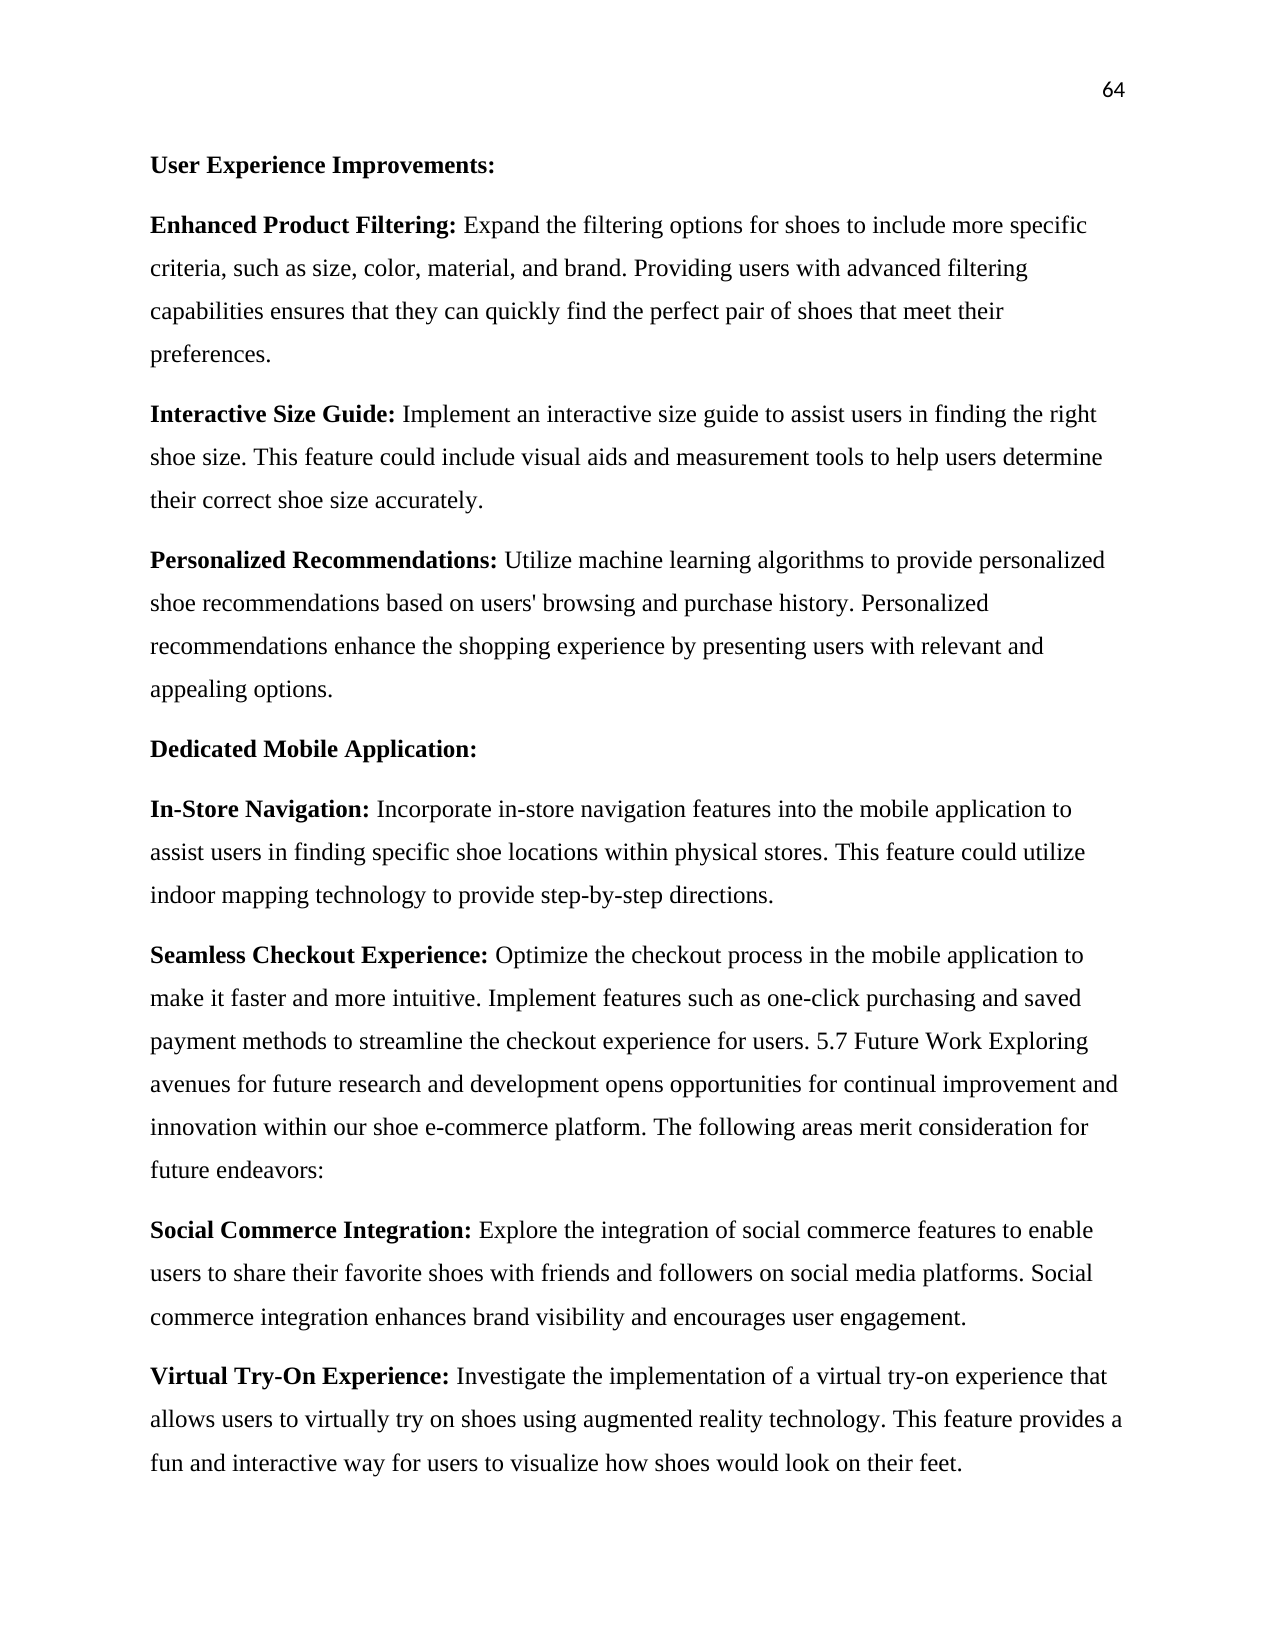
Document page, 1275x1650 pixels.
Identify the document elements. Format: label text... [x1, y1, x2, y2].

text Virtual Try-On Experience: Investigate the implementation of a virtual try-on experience that allows users to virtually try on shoes using augmented reality technology. This feature provides a fun and interactive way for users to visualize how shoes would look on their feet. [150, 1361, 1125, 1476]
text Personalized Recommendations: Utilize machine learning algorithms to provide personalized shoe recommendations based on users' browsing and purchase history. Personalized recommendations enhance the shopping experience by presenting users with relevant and appealing options. [150, 545, 1125, 703]
text Seamless Checkout Experience: Optimize the checkout process in the mobile application to make it faster and more intuitive. Implement features such as one-click purchasing and saved payment methods to streamline the checkout experience for users. 5.7 Future Work Exploring avenues for future research and development opens opportunities for continual improvement and innovation within our shoe e-commerce platform. The following areas merit consideration for future endeavors: [150, 940, 1125, 1184]
text Social Commerce Integration: Explore the integration of social commerce features to enable users to share their favorite shoes with friends and followers on social media platforms. Social commerce integration enhances brand visibility and encourages user engagement. [150, 1215, 1125, 1330]
text Dedicated Mobile Application: [150, 734, 1125, 763]
text User Experience Improvements: [150, 150, 1125, 179]
text Interactive Size Guide: Implement an interactive size guide to assist users in finding the right shoe size. This feature could include visual aids and measurement tools to help users determine their correct shoe size accurately. [150, 399, 1125, 514]
text Enhanced Product Filtering: Expand the filtering options for shoes to include more specific criteria, such as size, color, material, and brand. Providing users with advanced filtering capabilities ensures that they can quickly find the perfect pair of shoes that meet their preferences. [150, 210, 1125, 368]
text In-Store Navigation: Incorporate in-store navigation features into the mobile application to assist users in finding specific shoe locations within physical stores. This feature could utilize indoor mapping technology to provide step-by-step directions. [150, 794, 1125, 909]
